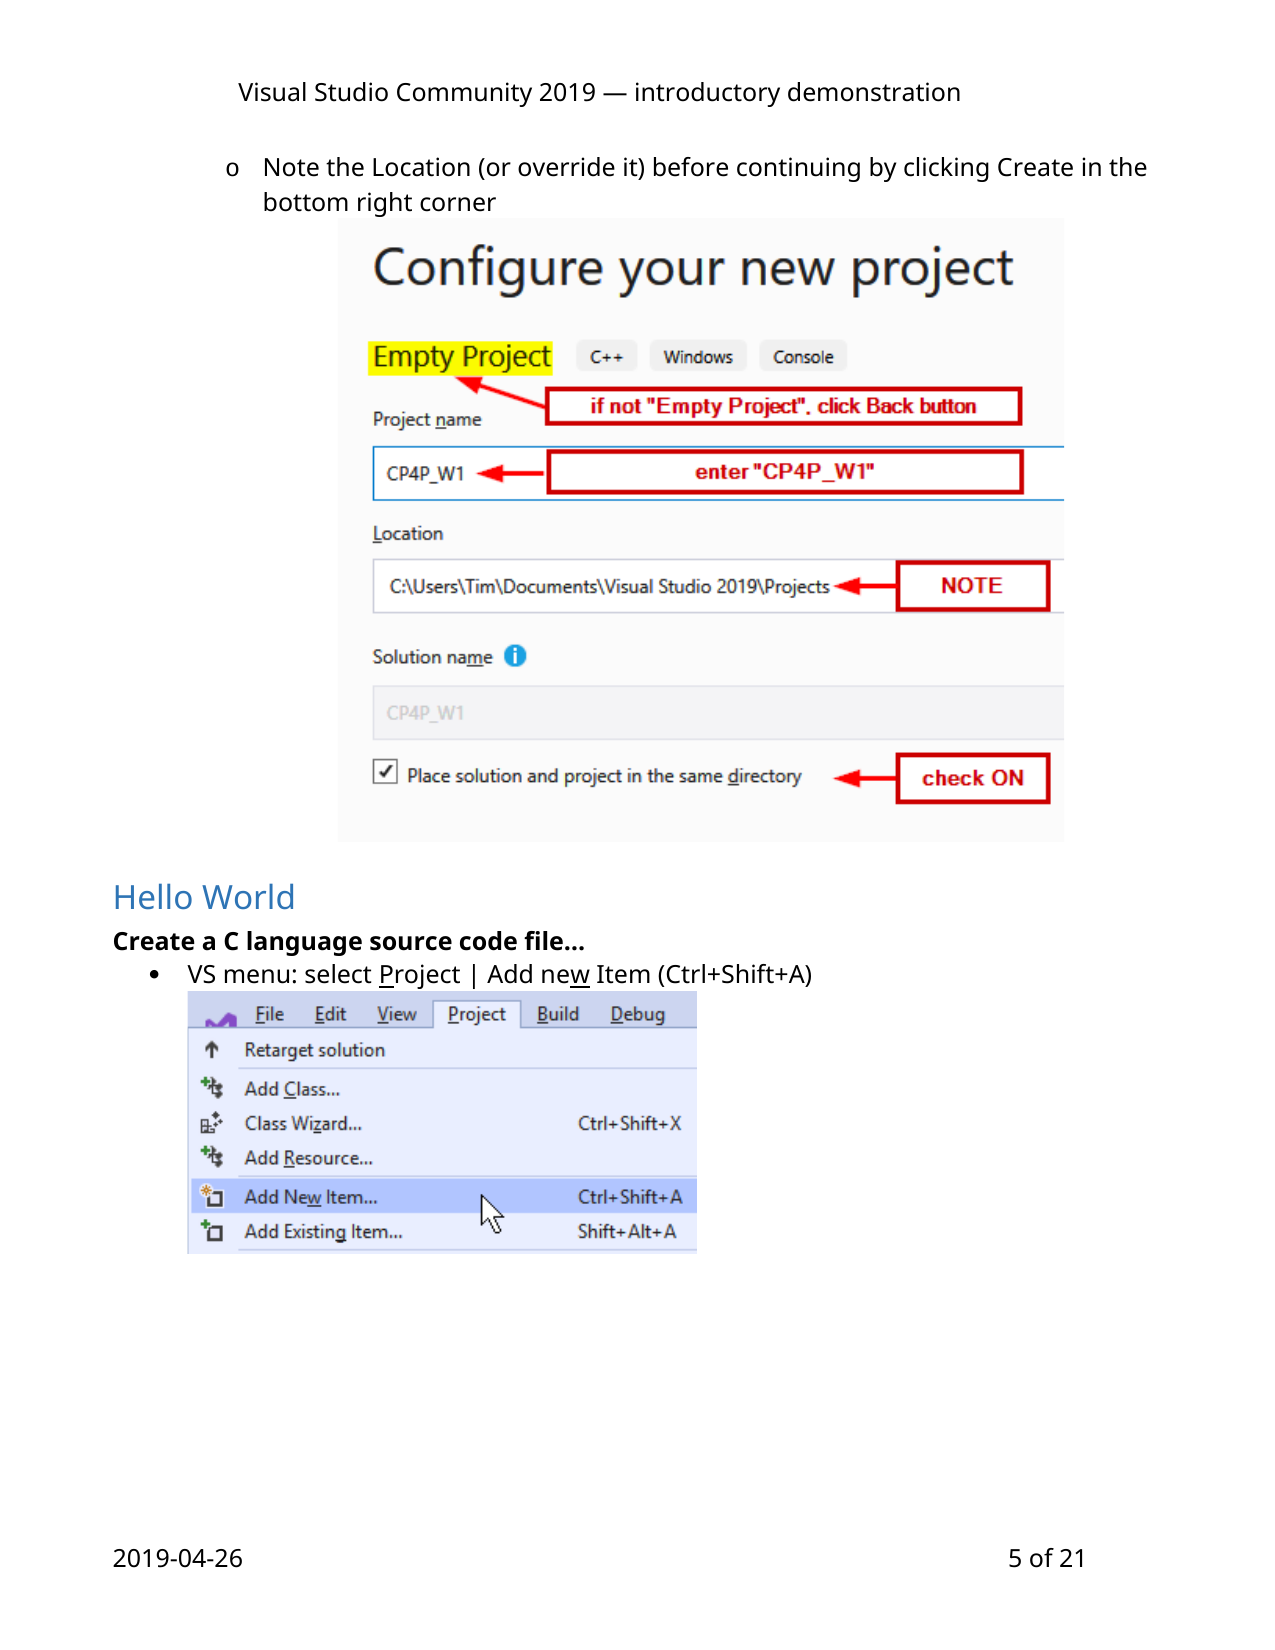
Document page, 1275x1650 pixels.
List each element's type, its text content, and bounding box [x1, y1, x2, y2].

text Create a C language source code file… [112, 923, 1162, 957]
subtitle Hello World [112, 874, 1162, 919]
picture [337, 218, 1065, 842]
picture [187, 991, 697, 1254]
